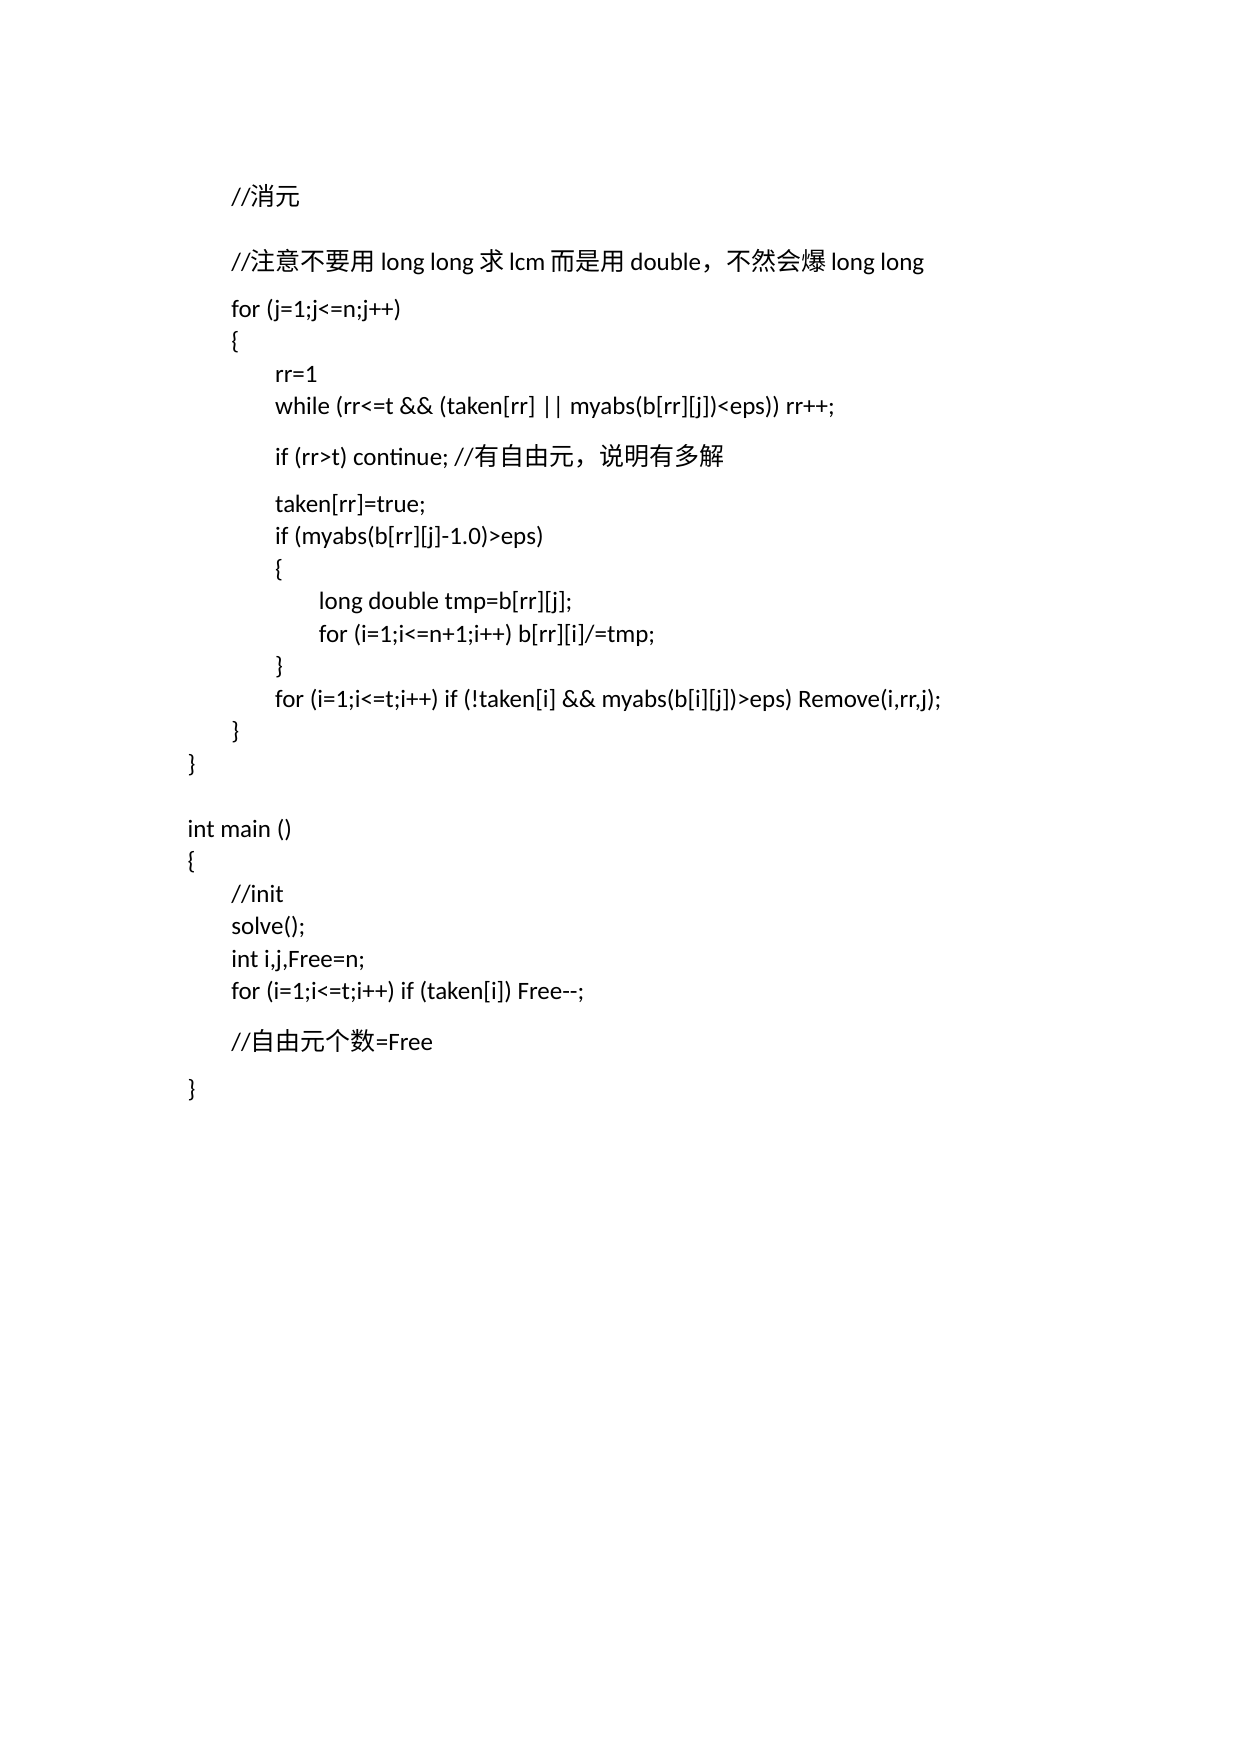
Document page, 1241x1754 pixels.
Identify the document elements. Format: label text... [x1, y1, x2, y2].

text } [187, 1072, 1053, 1104]
text } [187, 747, 1053, 779]
text while (rr<=t && (taken[rr] || myabs(b[rr][j])<eps)) rr++; [187, 389, 1053, 422]
text //注意不要用long long求lcm而是用double，不然会爆long long [187, 227, 1053, 292]
text } [187, 649, 1053, 682]
text { [187, 324, 1053, 357]
text long double tmp=b[rr][j]; [187, 584, 1053, 617]
text if (rr>t) continue; //有自由元，说明有多解 [187, 422, 1053, 487]
text rr=1 [187, 357, 1053, 389]
text solve(); [187, 909, 1053, 942]
text } [187, 714, 1053, 747]
text for (i=1;i<=t;i++) if (!taken[i] && myabs(b[i][j])>eps) Remove(i,rr,j); [187, 682, 1053, 714]
text //init [187, 877, 1053, 909]
text int main () [187, 812, 1053, 844]
text for (j=1;j<=n;j++) [187, 292, 1053, 324]
text //自由元个数=Free [187, 1007, 1053, 1072]
text for (i=1;i<=n+1;i++) b[rr][i]/=tmp; [187, 617, 1053, 649]
text int i,j,Free=n; [187, 942, 1053, 974]
text { [187, 844, 1053, 877]
text { [187, 552, 1053, 584]
text taken[rr]=true; [187, 487, 1053, 519]
text if (myabs(b[rr][j]-1.0)>eps) [187, 519, 1053, 552]
text for (i=1;i<=t;i++) if (taken[i]) Free--; [187, 974, 1053, 1007]
text //消元 [187, 162, 1053, 227]
